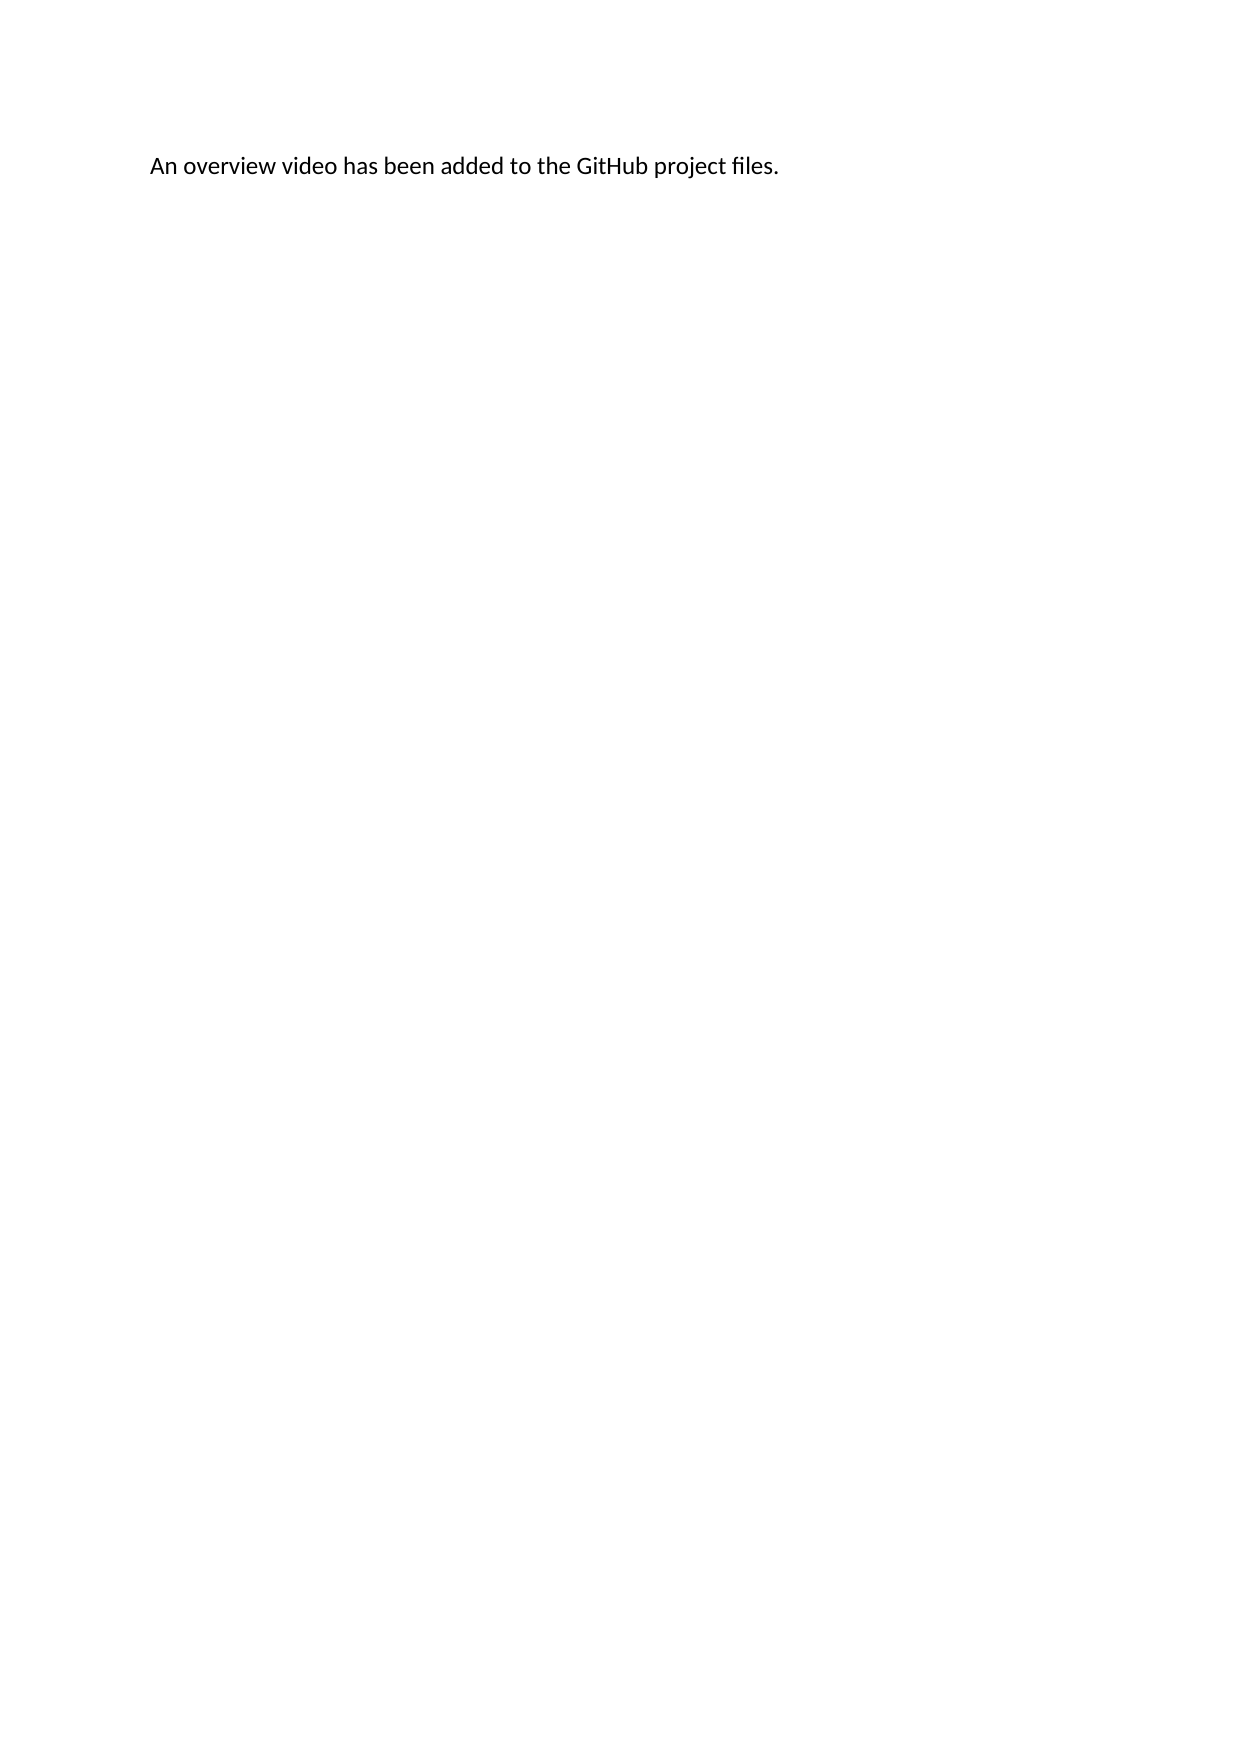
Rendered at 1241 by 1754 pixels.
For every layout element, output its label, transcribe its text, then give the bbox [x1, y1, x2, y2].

text An overview video has been added to the GitHub project files. [150, 150, 1090, 181]
